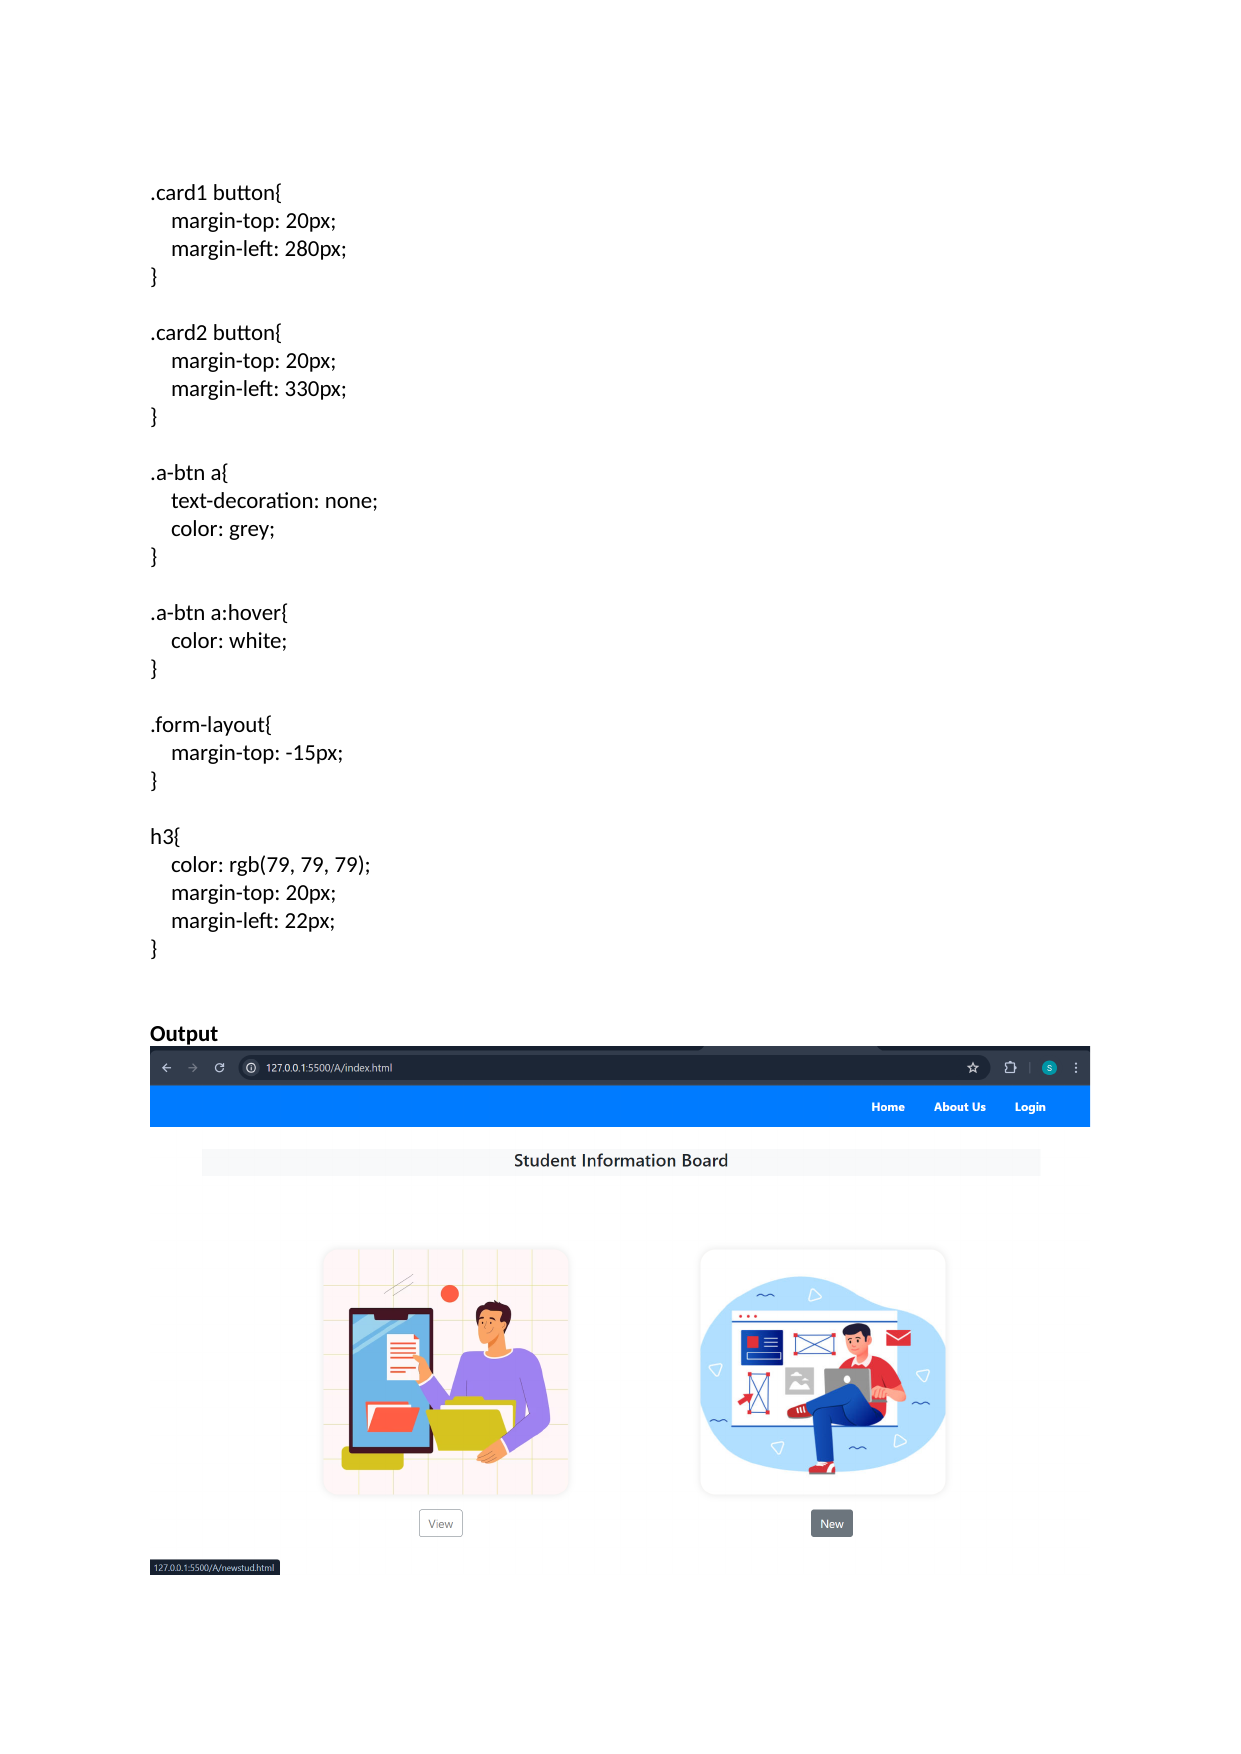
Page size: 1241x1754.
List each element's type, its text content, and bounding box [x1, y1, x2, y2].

text margin-left: 330px; [150, 374, 1090, 402]
text h3{ [150, 822, 1090, 851]
text margin-top: 20px; [150, 206, 1090, 234]
text Output [150, 1019, 1090, 1046]
text color: rgb(79, 79, 79); [150, 851, 1090, 878]
text margin-top: -15px; [150, 738, 1090, 766]
text } [150, 542, 1090, 570]
text margin-top: 20px; [150, 878, 1090, 907]
text } [150, 654, 1090, 682]
text } [150, 766, 1090, 794]
text .form-layout{ [150, 710, 1090, 738]
text } [150, 402, 1090, 430]
text } [150, 262, 1090, 290]
text color: white; [150, 626, 1090, 654]
text .card1 button{ [150, 178, 1090, 206]
text margin-top: 20px; [150, 346, 1090, 374]
picture [150, 1046, 1091, 1575]
text .card2 button{ [150, 318, 1090, 346]
text .a-btn a{ [150, 458, 1090, 486]
text } [150, 934, 1090, 963]
text margin-left: 22px; [150, 907, 1090, 934]
text text-decoration: none; [150, 486, 1090, 514]
text margin-left: 280px; [150, 234, 1090, 262]
text .a-btn a:hover{ [150, 598, 1090, 626]
text color: grey; [150, 514, 1090, 542]
